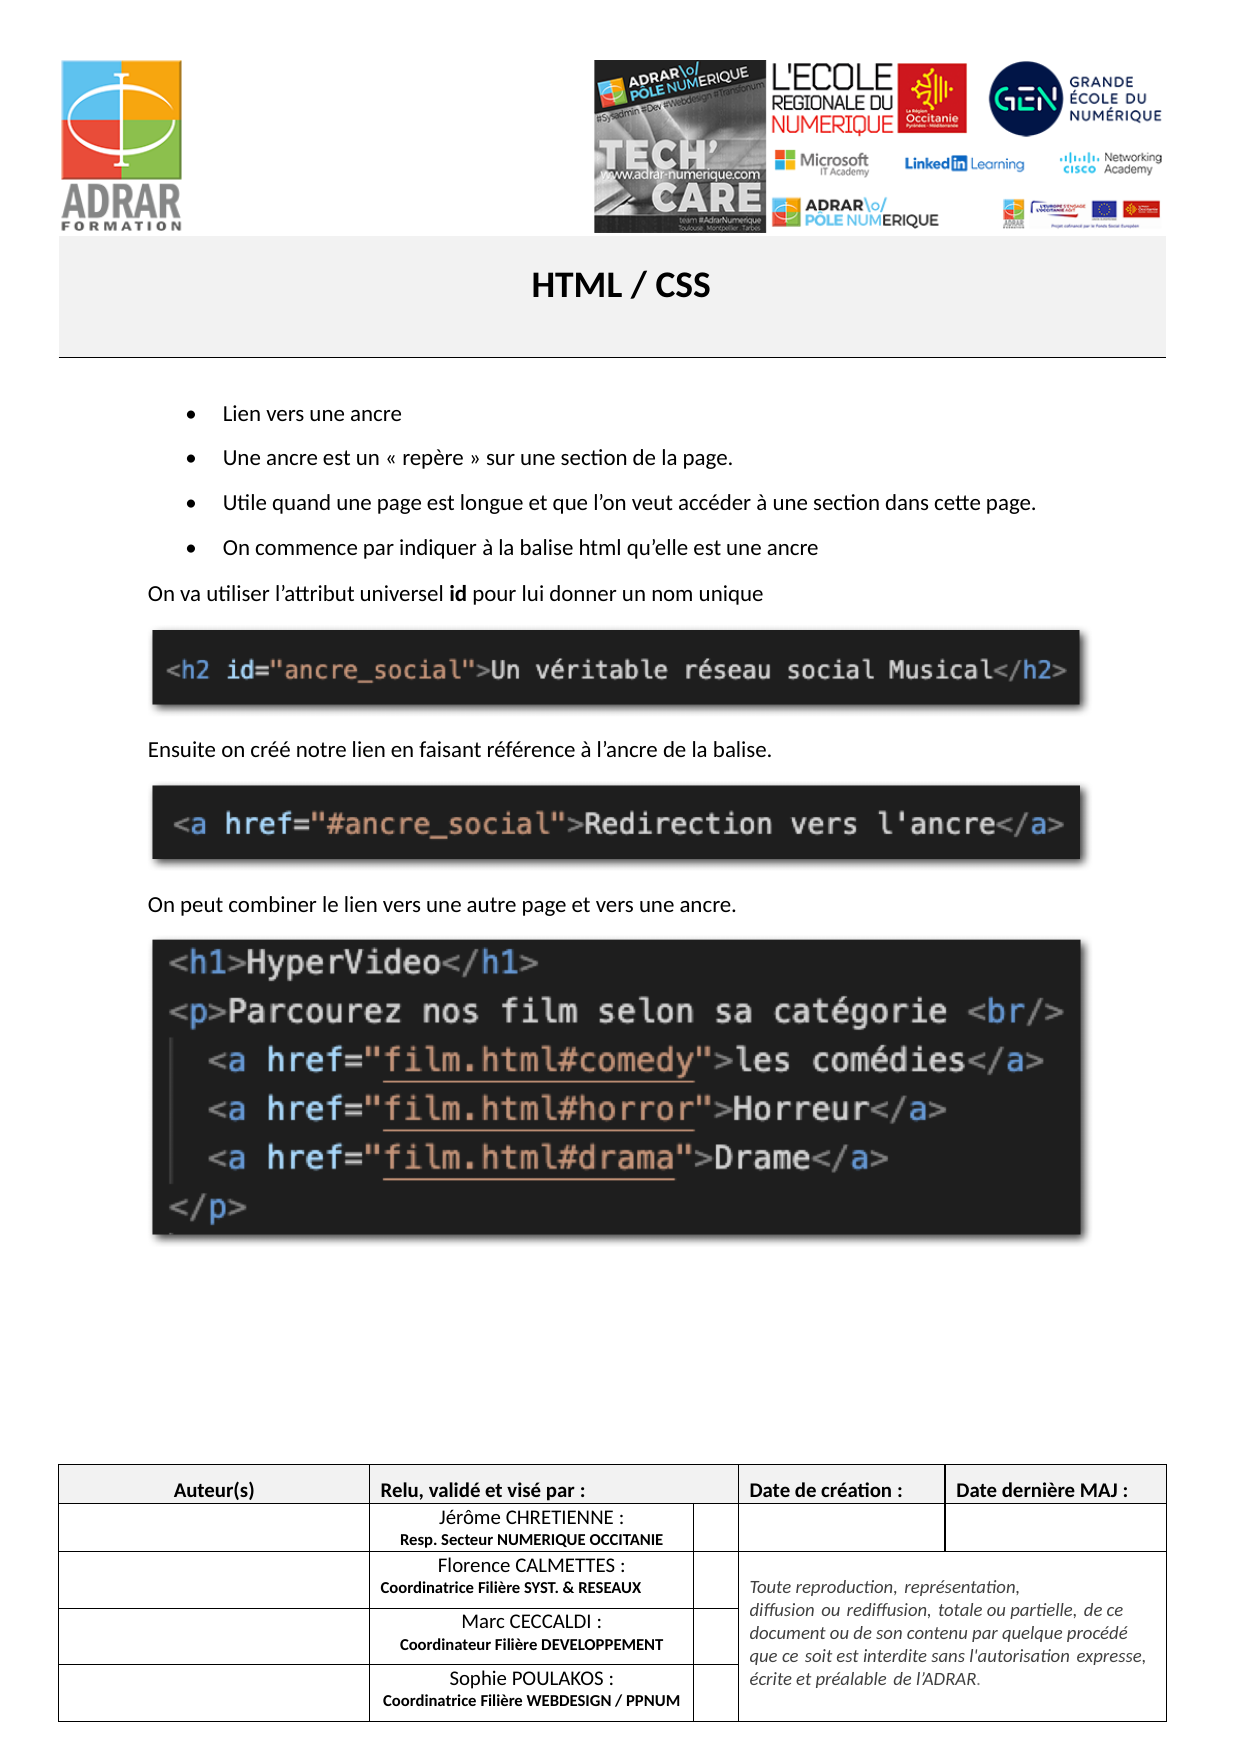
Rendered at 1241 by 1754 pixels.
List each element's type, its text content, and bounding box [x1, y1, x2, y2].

picture [147, 625, 1093, 717]
list Une ancre est un « repère » sur une section de la page. [185, 443, 1093, 471]
picture [594, 60, 1166, 233]
picture [61, 58, 183, 233]
picture [147, 781, 1093, 871]
list On commence par indiquer à la balise html qu’elle est une ancre [185, 533, 1093, 561]
picture [147, 935, 1093, 1247]
text Ensuite on créé notre lien en faisant référence à l’ancre de la balise. [148, 733, 1093, 764]
text On peut combiner le lien vers une autre page et vers une ancre. [148, 888, 1093, 919]
list Lien vers une ancre [185, 399, 1093, 427]
text On va utiliser l’attribut universel id pour lui donner un nom unique [148, 577, 1093, 609]
list Utile quand une page est longue et que l’on veut accéder à une section dans cette page. [185, 488, 1093, 516]
